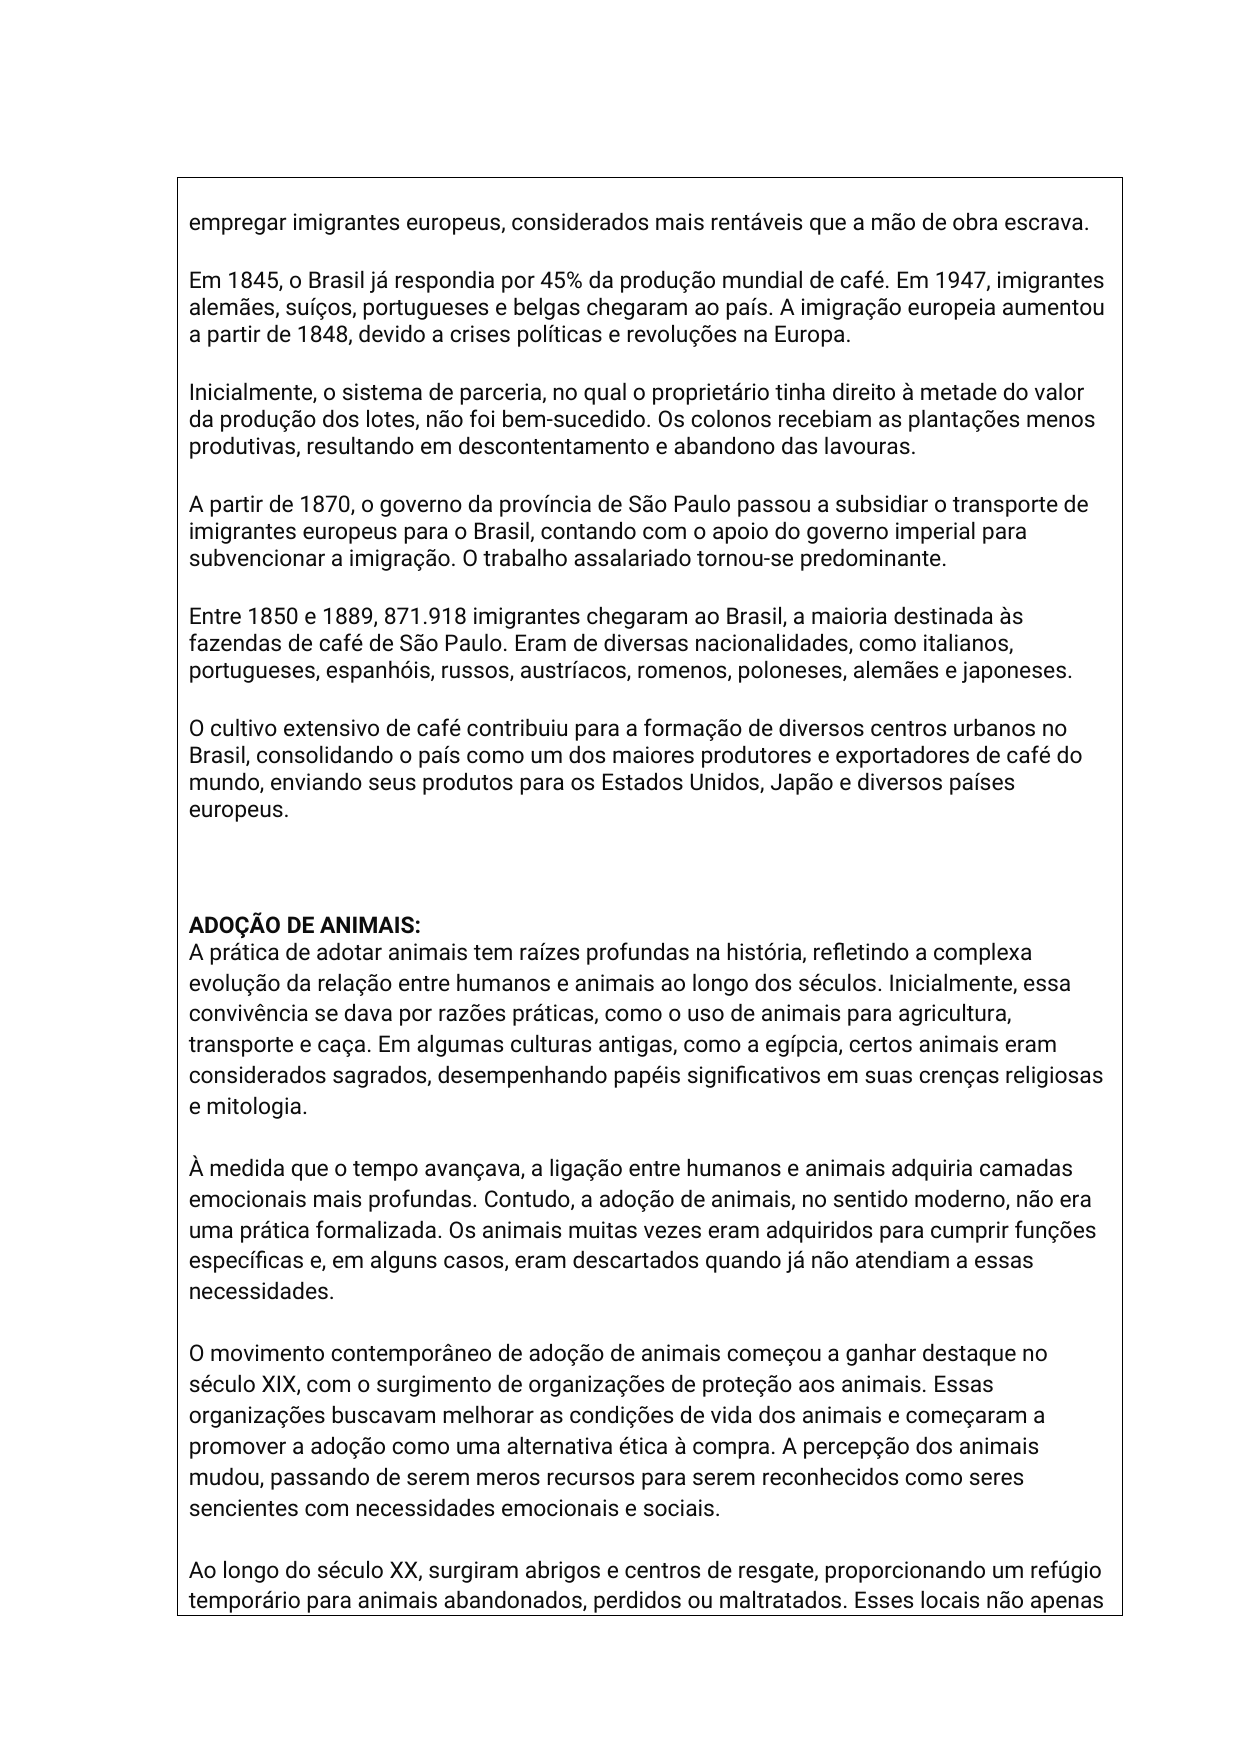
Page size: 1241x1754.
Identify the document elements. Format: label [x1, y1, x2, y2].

table_header [178, 178, 1122, 1614]
